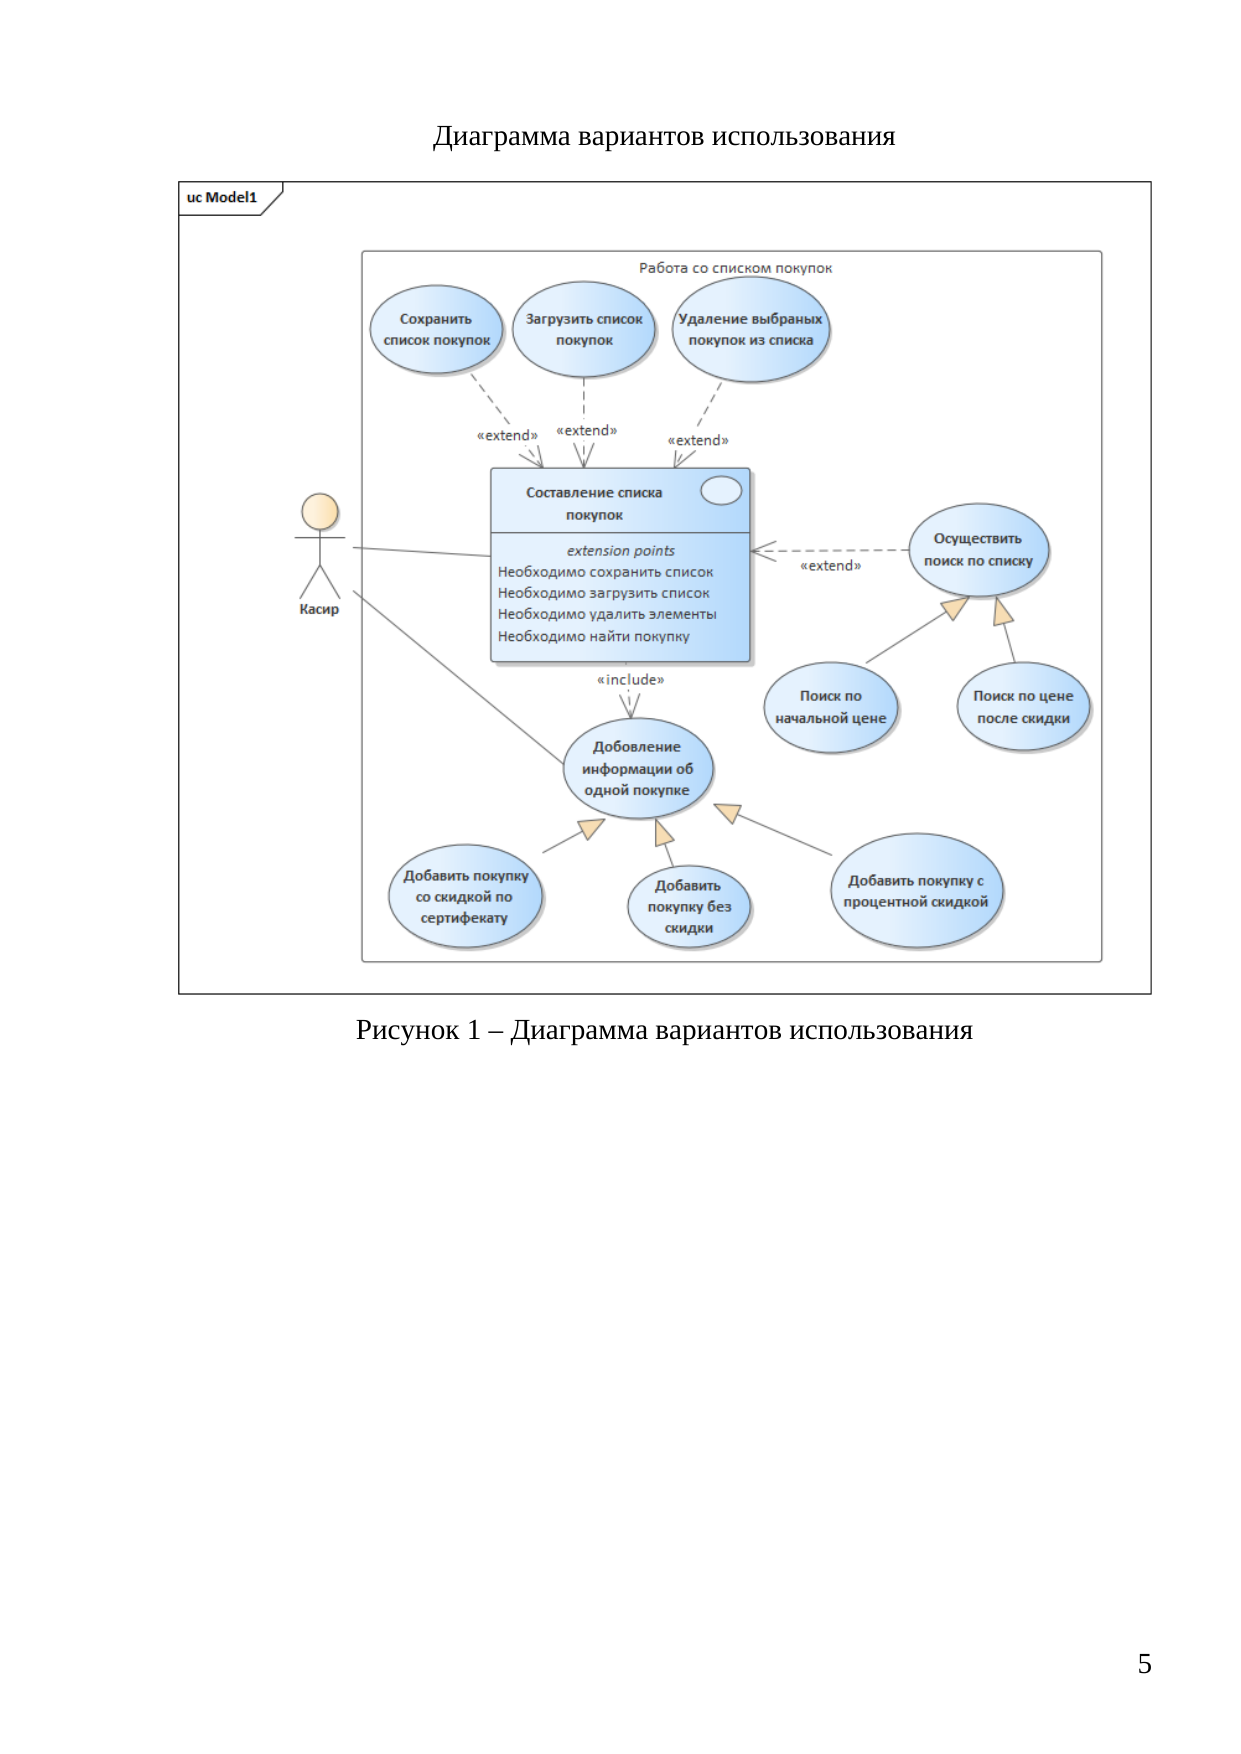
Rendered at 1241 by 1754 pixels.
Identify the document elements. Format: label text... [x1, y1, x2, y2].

subtitle Диаграмма вариантов использования [177, 118, 1152, 152]
text Рисунок 1 – Диаграмма вариантов использования [177, 1012, 1152, 1046]
picture [177, 181, 1152, 996]
